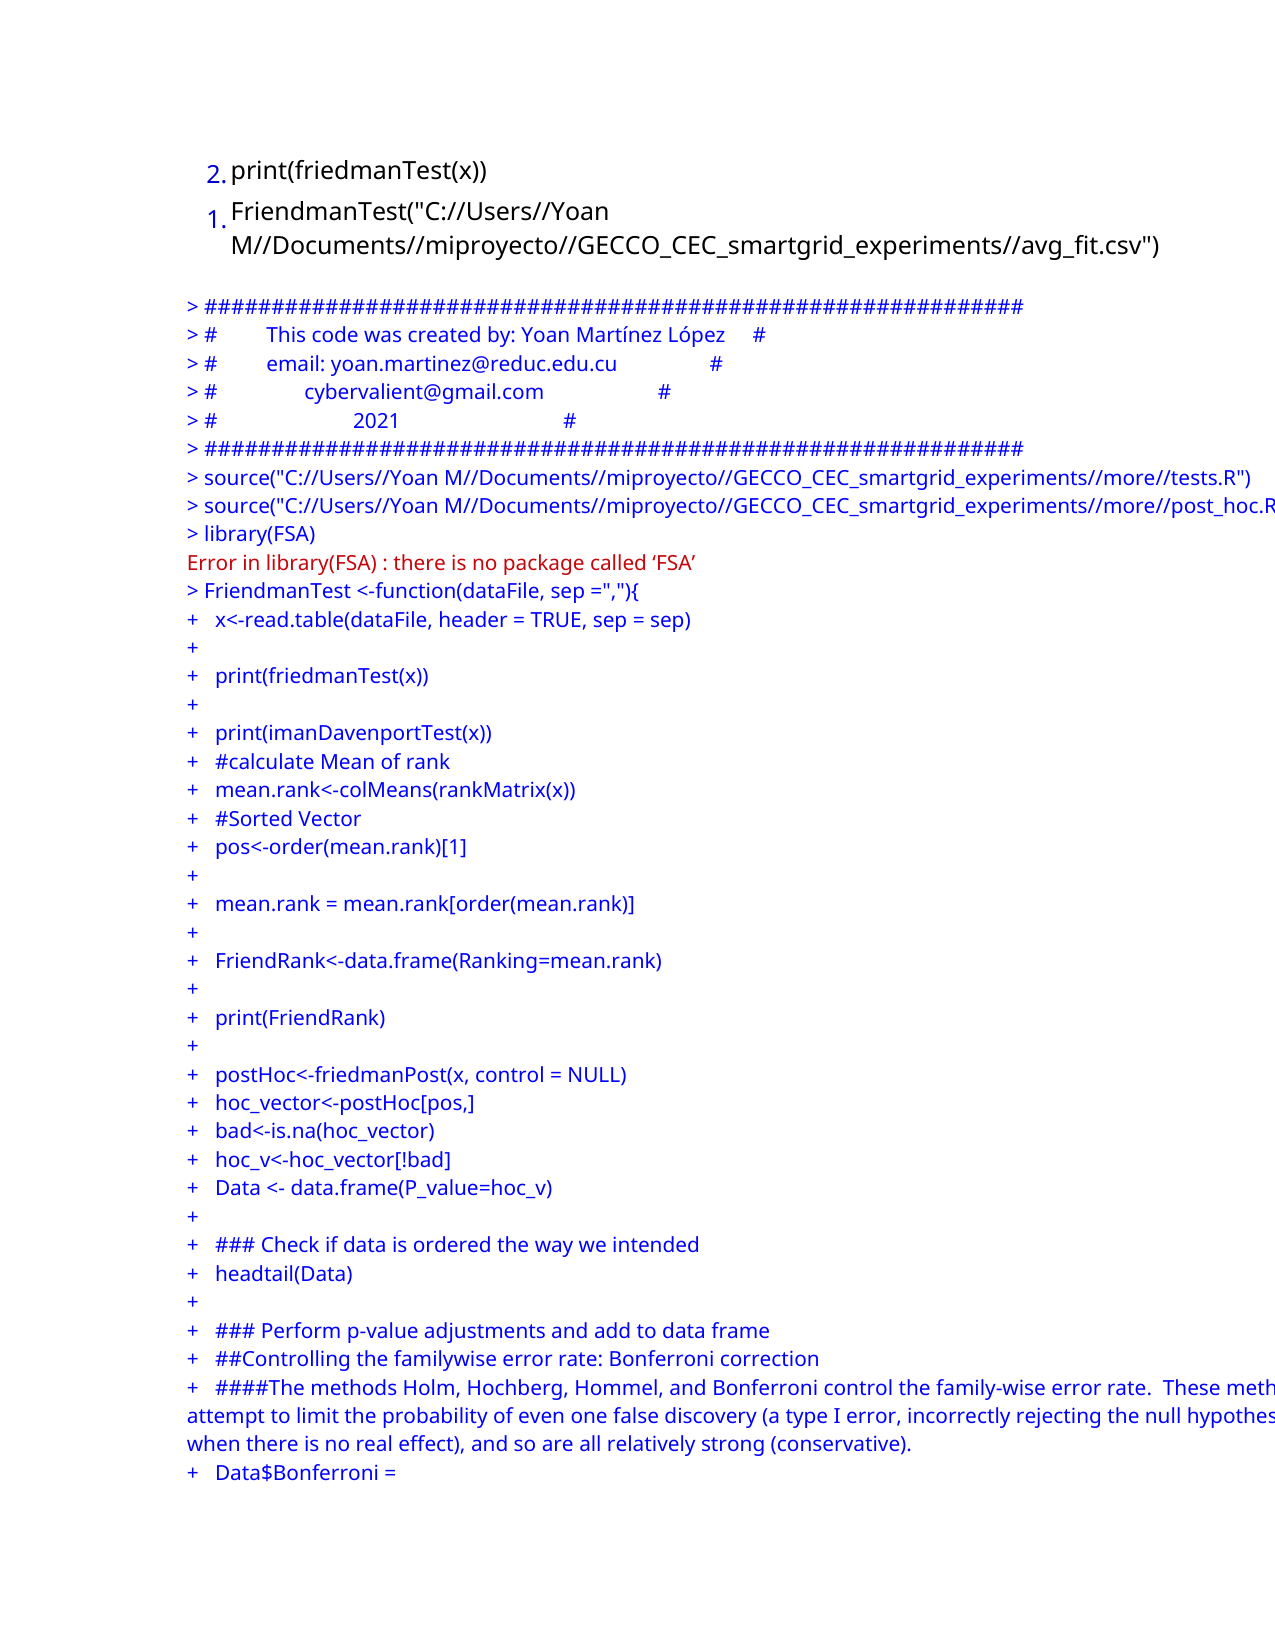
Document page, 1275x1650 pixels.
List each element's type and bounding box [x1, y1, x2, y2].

table_header [177, 148, 1275, 1502]
